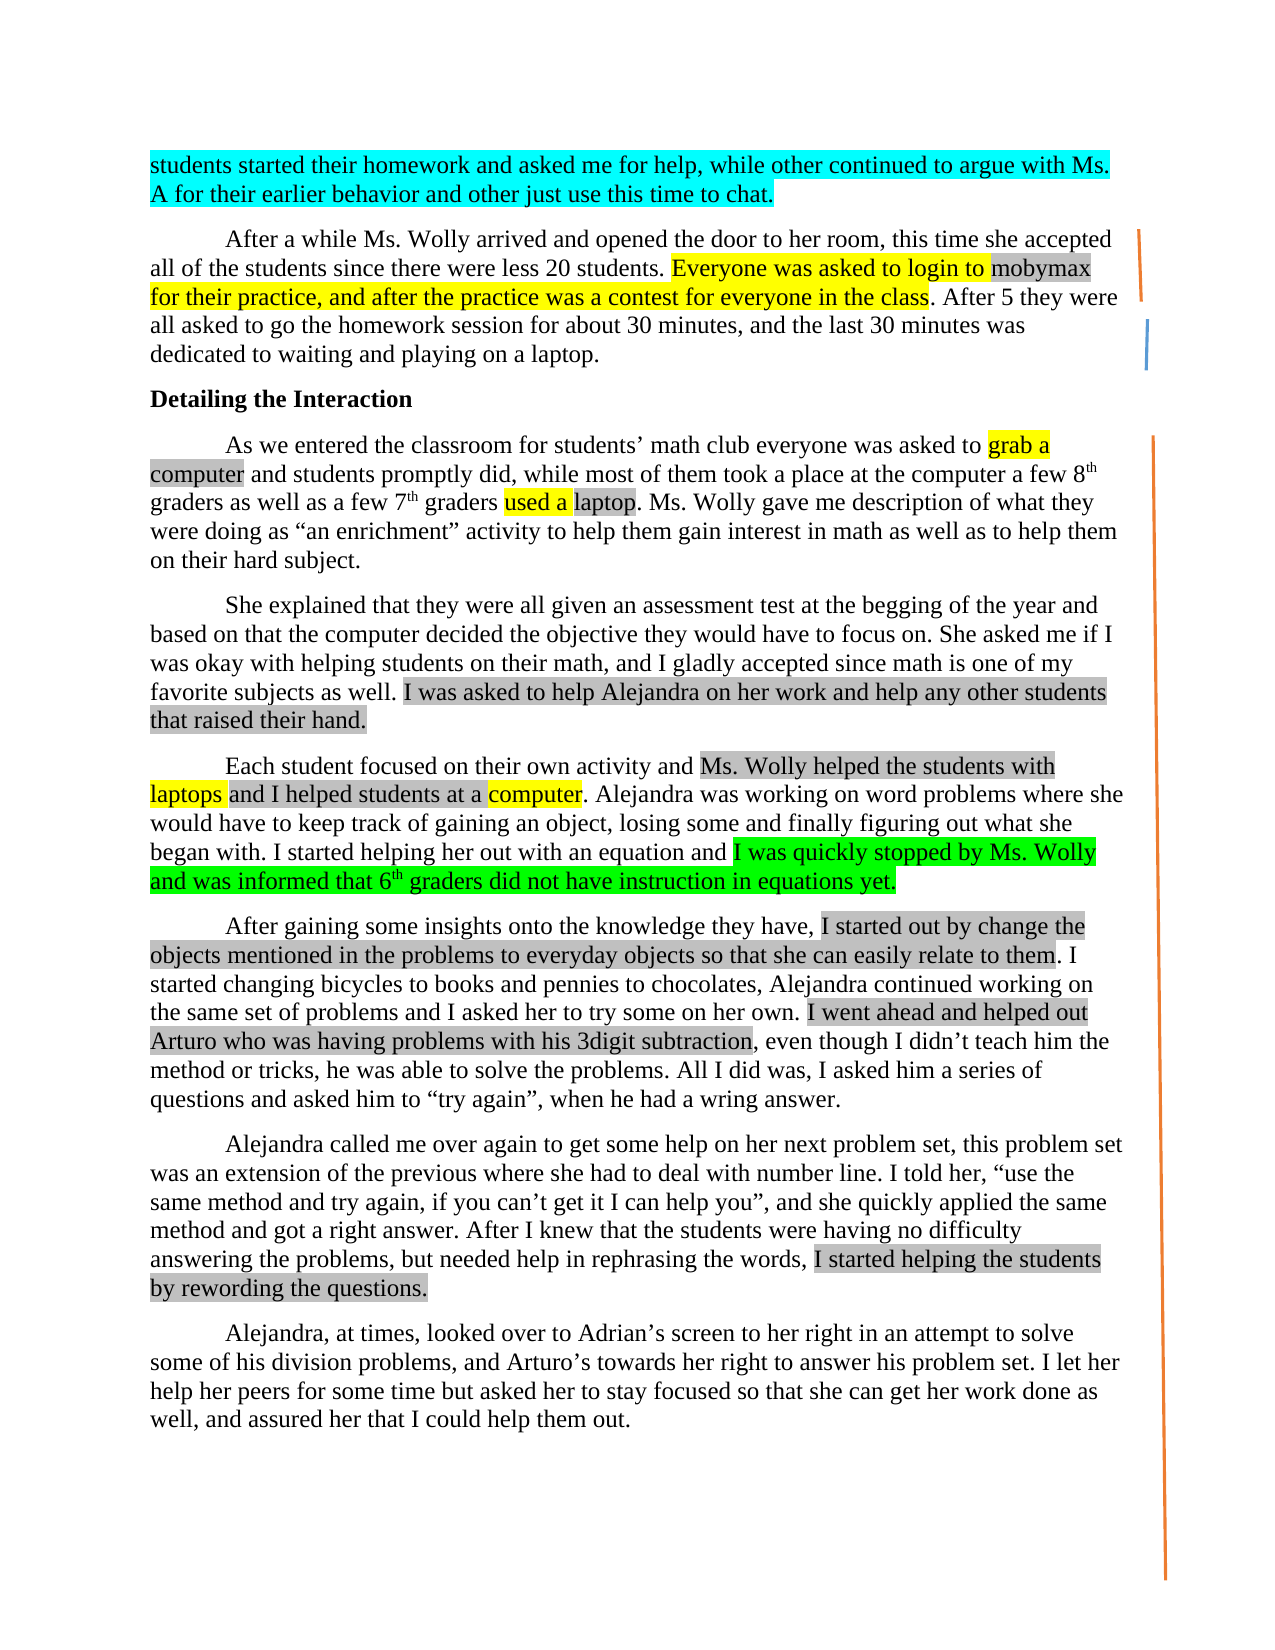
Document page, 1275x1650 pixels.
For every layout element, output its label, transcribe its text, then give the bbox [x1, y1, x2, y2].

text She explained that they were all given an assessment test at the begging of the year and based on that the computer decided the objective they would have to focus on. She asked me if I was okay with helping students on their math, and I gladly accepted since math is one of my favorite subjects as well. I was asked to help Alejandra on her work and help any other students that raised their hand. [150, 590, 1125, 734]
text As we entered the classroom for students’ math club everyone was asked to grab a computer and students promptly did, while most of them took a place at the computer a few 8th graders as well as a few 7th graders used a laptop. Ms. Wolly gave me description of what they were doing as “an enrichment” activity to help them gain interest in math as well as to help them on their hard subject. [150, 430, 1125, 574]
text Alejandra called me over again to get some help on her next problem set, this problem set was an extension of the previous where she had to deal with number line. I told her, “use the same method and try again, if you can’t get it I can help you”, and she quickly applied the same method and got a right answer. After I knew that the students were having no difficulty answering the problems, but needed help in rephrasing the words, I started helping the students by rewording the questions. [150, 1129, 1125, 1302]
text After gaining some insights onto the knowledge they have, I started out by change the objects mentioned in the problems to everyday objects so that she can easily relate to them. I started changing bicycles to books and pennies to chocolates, Alejandra continued working on the same set of problems and I asked her to try some on her own. I went ahead and helped out Arturo who was having problems with his 3digit subtraction, even though I didn’t teach him the method or tricks, he was able to solve the problems. All I did was, I asked him a series of questions and asked him to “try again”, when he had a wring answer. [150, 911, 1125, 1112]
text Each student focused on their own activity and Ms. Wolly helped the students with laptops and I helped students at a computer. Alejandra was working on word problems where she would have to keep track of gaining an object, losing some and finally figuring out what she began with. I started helping her out with an equation and I was quickly stopped by Ms. Wolly and was informed that 6th graders did not have instruction in equations yet. [150, 751, 1125, 894]
text Detailing the Interaction [150, 384, 1125, 413]
text Alejandra, at times, looked over to Adrian’s screen to her right in an attempt to solve some of his division problems, and Arturo’s towards her right to answer his problem set. I let her help her peers for some time but asked her to stay focused so that she can get her work done as well, and assured her that I could help them out. [150, 1318, 1125, 1433]
text After a while Ms. Wolly arrived and opened the door to her room, this time she accepted all of the students since there were less 20 students. Everyone was asked to login to mobymax for their practice, and after the practice was a contest for everyone in the class. After 5 they were all asked to go the homework session for about 30 minutes, and the last 30 minutes was dedicated to waiting and playing on a laptop. [150, 224, 1125, 368]
